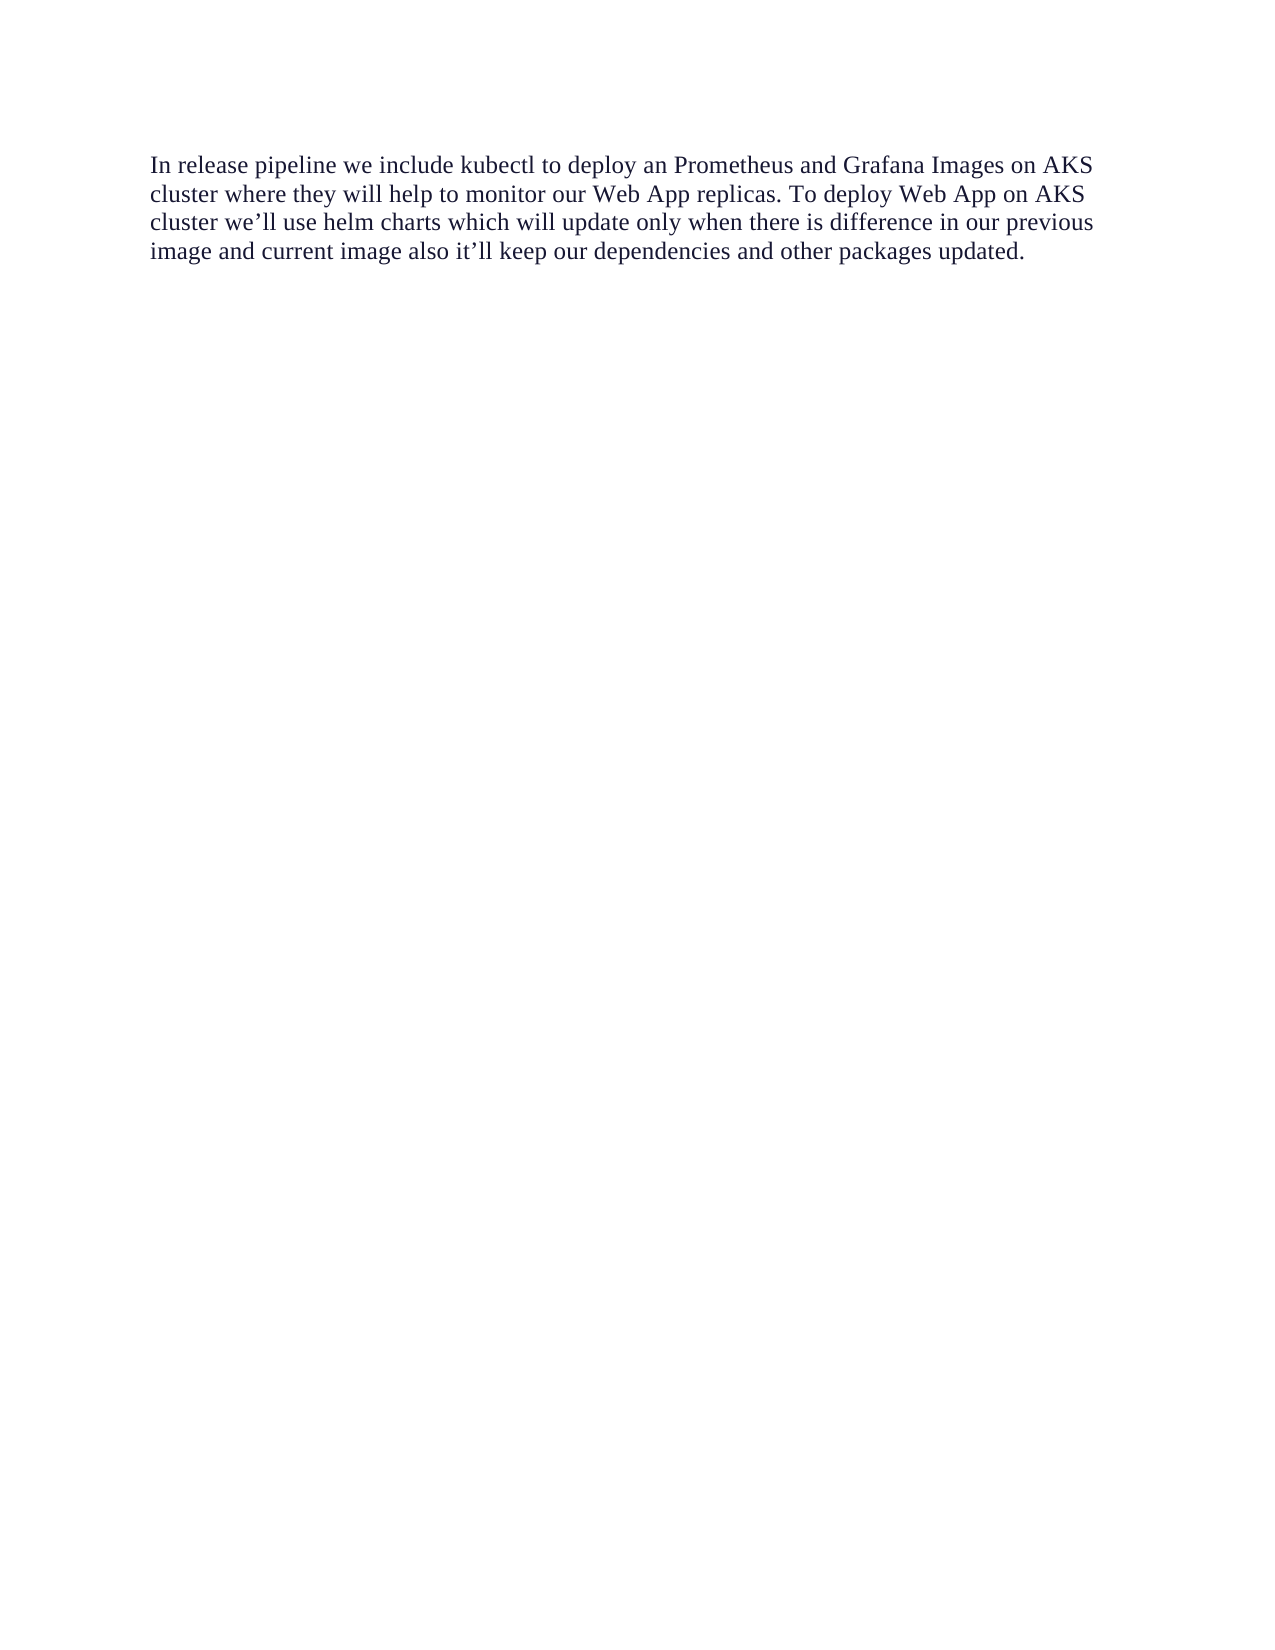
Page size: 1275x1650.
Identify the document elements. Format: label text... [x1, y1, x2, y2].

text In release pipeline we include kubectl to deploy an Prometheus and Grafana Images on AKS cluster where they will help to monitor our Web App replicas. To deploy Web App on AKS cluster we’ll use helm charts which will update only when there is difference in our previous image and current image also it’ll keep our dependencies and other packages updated. [150, 150, 1125, 265]
